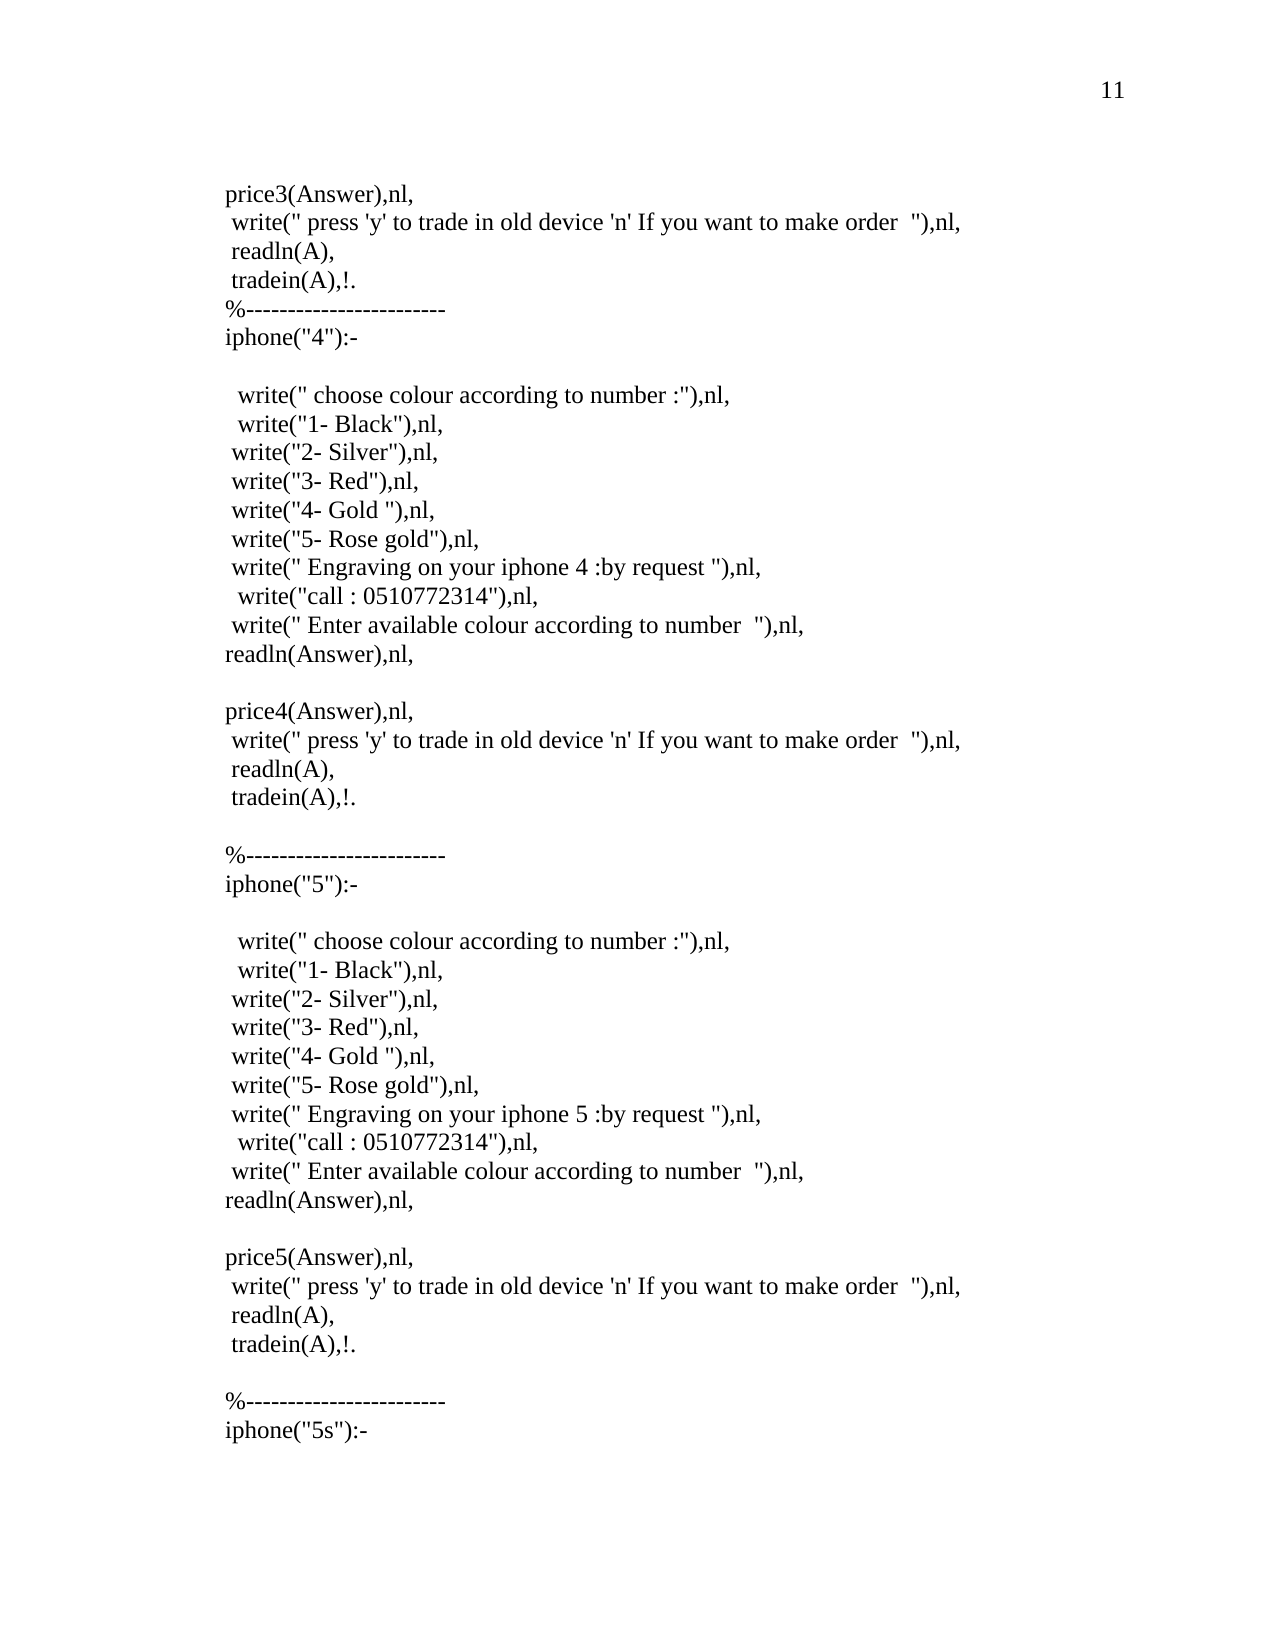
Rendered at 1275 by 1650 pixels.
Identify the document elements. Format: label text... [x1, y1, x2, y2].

text tradein(A),!. [225, 1329, 1125, 1357]
text write(" Enter available colour according to number "),nl, [225, 1156, 1125, 1185]
text write("5- Rose gold"),nl, [225, 1070, 1125, 1099]
text readln(A), [225, 754, 1125, 782]
text price4(Answer),nl, [225, 696, 1125, 725]
text write(" choose colour according to number :"),nl, [225, 380, 1125, 409]
text write("3- Red"),nl, [225, 1012, 1125, 1041]
text write("call : 0510772314"),nl, [225, 581, 1125, 610]
text %------------------------ [225, 1386, 1125, 1415]
text write("1- Black"),nl, [225, 409, 1125, 437]
text write(" Engraving on your iphone 5 :by request "),nl, [225, 1099, 1125, 1127]
text tradein(A),!. [225, 782, 1125, 811]
text write("3- Red"),nl, [225, 466, 1125, 495]
text write("4- Gold "),nl, [225, 495, 1125, 524]
text write(" choose colour according to number :"),nl, [225, 926, 1125, 955]
text %------------------------ [225, 294, 1125, 322]
text write(" Enter available colour according to number "),nl, [225, 610, 1125, 639]
text write(" press 'y' to trade in old device 'n' If you want to make order "),nl, [225, 1271, 1125, 1300]
text write("4- Gold "),nl, [225, 1041, 1125, 1070]
text iphone("5"):- [225, 869, 1125, 897]
text price3(Answer),nl, [225, 179, 1125, 207]
text write("5- Rose gold"),nl, [225, 524, 1125, 552]
text readln(A), [225, 1300, 1125, 1329]
text write(" press 'y' to trade in old device 'n' If you want to make order "),nl, [225, 207, 1125, 236]
text iphone("4"):- [225, 322, 1125, 351]
text readln(Answer),nl, [225, 639, 1125, 667]
text write(" Engraving on your iphone 4 :by request "),nl, [225, 552, 1125, 581]
text tradein(A),!. [225, 265, 1125, 294]
text readln(A), [225, 236, 1125, 265]
text write("call : 0510772314"),nl, [225, 1127, 1125, 1156]
text write(" press 'y' to trade in old device 'n' If you want to make order "),nl, [225, 725, 1125, 754]
text price5(Answer),nl, [225, 1242, 1125, 1271]
text write("2- Silver"),nl, [225, 437, 1125, 466]
text iphone("5s"):- [225, 1415, 1125, 1444]
text readln(Answer),nl, [225, 1185, 1125, 1214]
text write("2- Silver"),nl, [225, 984, 1125, 1012]
text %------------------------ [225, 840, 1125, 869]
text write("1- Black"),nl, [225, 955, 1125, 984]
